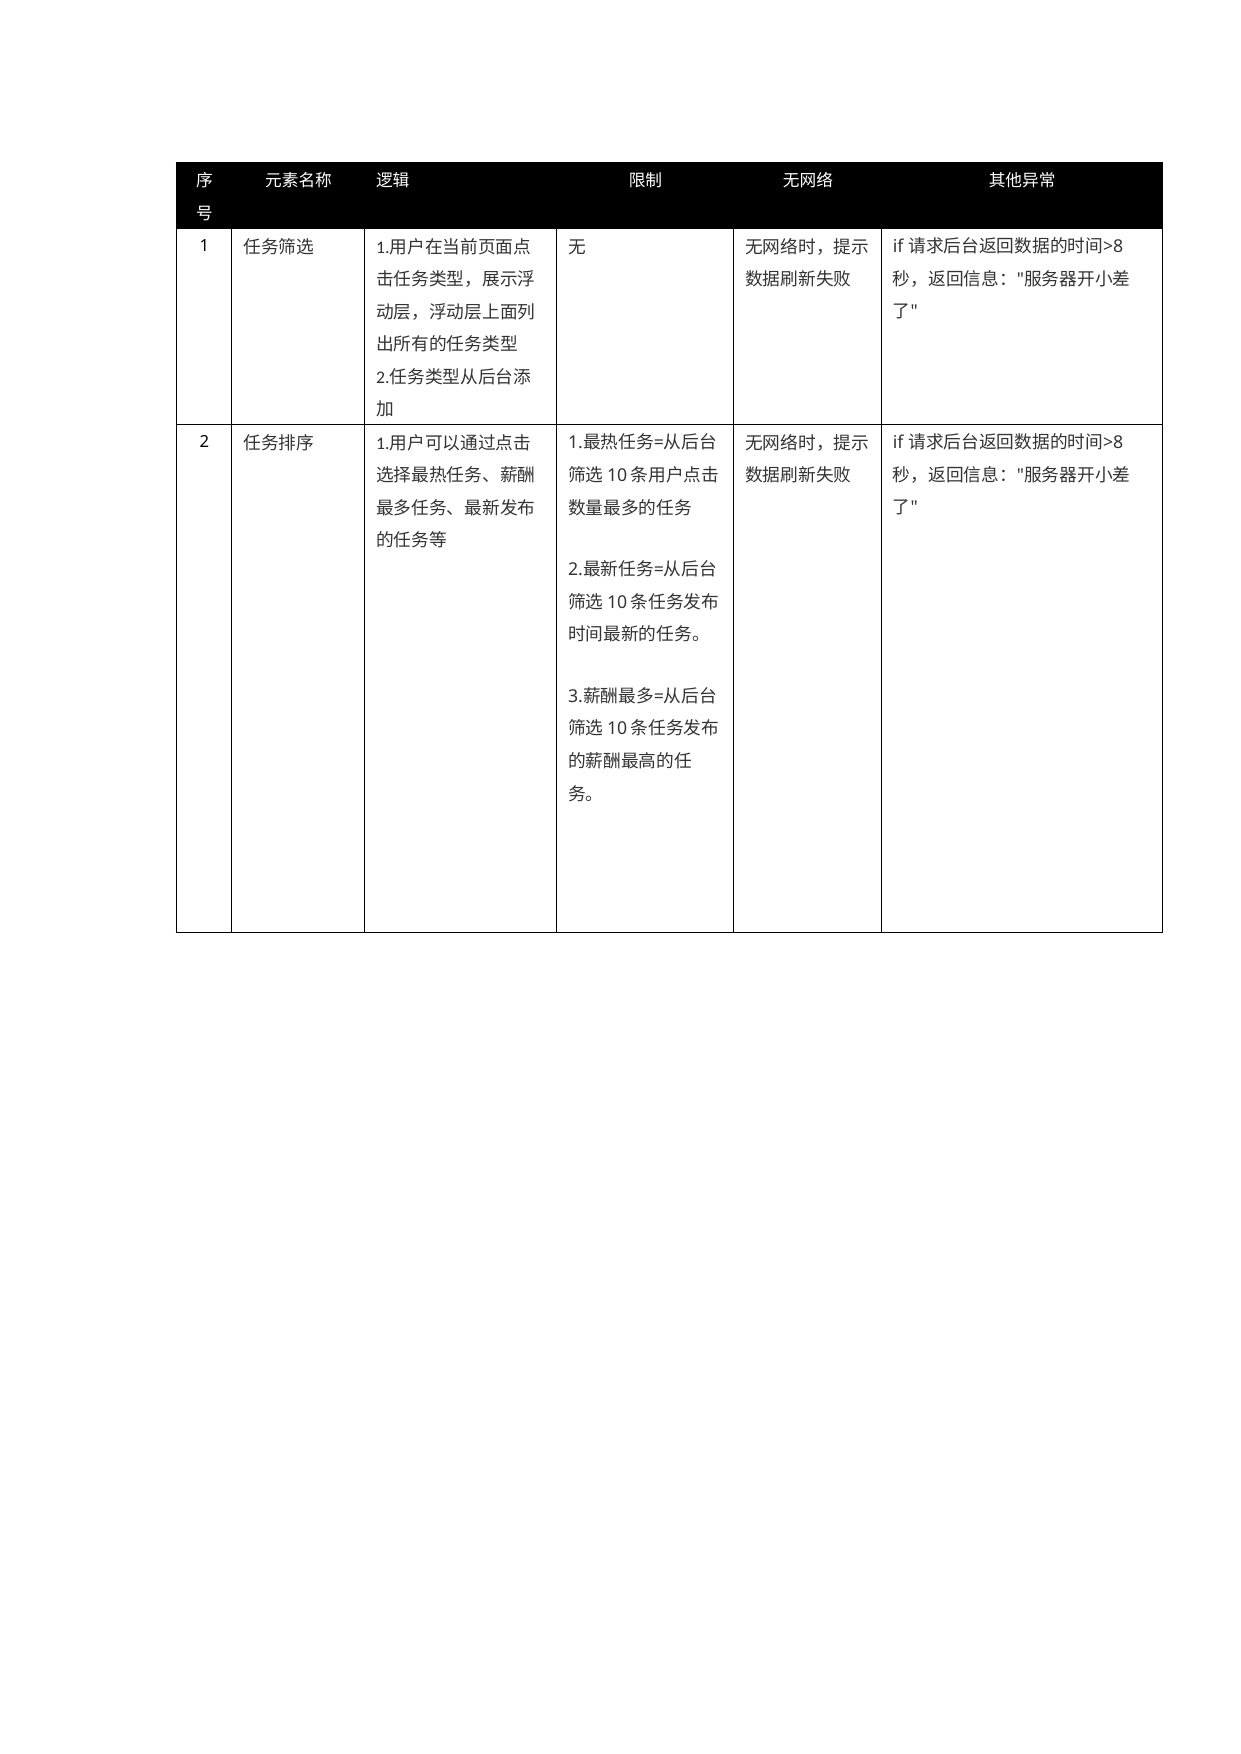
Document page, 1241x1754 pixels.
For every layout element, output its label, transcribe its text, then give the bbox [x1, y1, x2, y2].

table_header 限制 [557, 163, 733, 228]
table_header 无网络 [734, 163, 881, 228]
table_cell if 请求后台返回数据的时间>8秒，返回信息："服务器开小差了" [882, 425, 1162, 932]
table_cell 无网络时，提示数据刷新失败 [734, 229, 881, 424]
table_header 序号 [177, 163, 231, 228]
table_cell 2 [177, 425, 231, 932]
table_cell 1.用户在当前页面点击任务类型，展示浮动层，浮动层上面列出所有的任务类型 2.任务类型从后台添加 [365, 229, 556, 424]
table_header 其他异常 [882, 163, 1162, 228]
table_cell if 请求后台返回数据的时间>8秒，返回信息："服务器开小差了" [882, 229, 1162, 424]
table_cell 1.最热任务=从后台筛选10条用户点击数量最多的任务 2.最新任务=从后台筛选10条任务发布时间最新的任务。 3.薪酬最多=从后台筛选10条任务发布的薪酬最高的任务。 [557, 425, 733, 932]
table_cell 1.用户可以通过点击选择最热任务、薪酬最多任务、最新发布的任务等 [365, 425, 556, 932]
table_header 逻辑 [365, 163, 556, 228]
table_cell 无网络时，提示数据刷新失败 [734, 425, 881, 932]
table_cell 任务筛选 [232, 229, 364, 424]
table_cell 任务排序 [232, 425, 364, 932]
table_cell 1 [177, 229, 231, 424]
table_cell 无 [557, 229, 733, 424]
table_header 元素名称 [232, 163, 364, 228]
